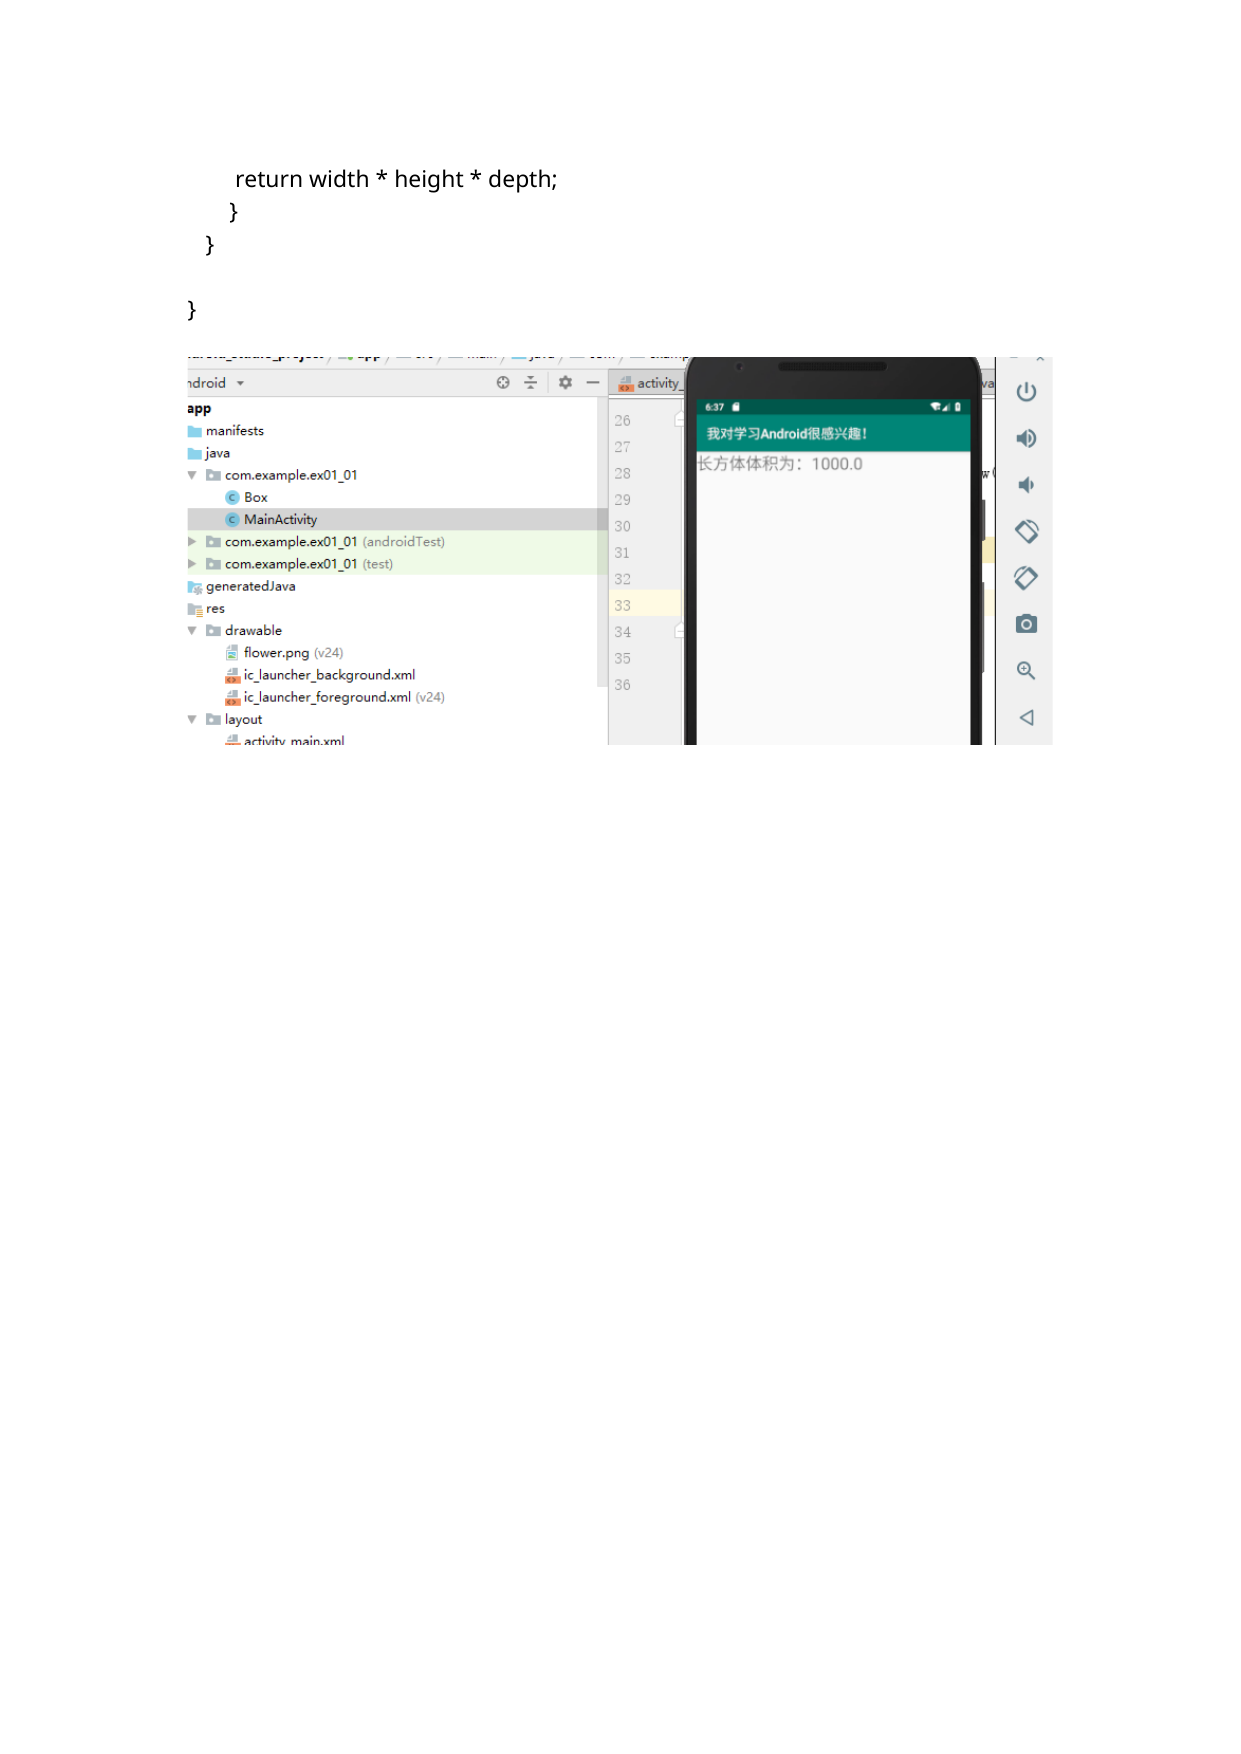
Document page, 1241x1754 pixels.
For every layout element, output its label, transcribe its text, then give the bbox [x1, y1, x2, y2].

picture [187, 357, 1053, 745]
text } [187, 194, 1053, 227]
text return width * height * depth; [187, 162, 1053, 194]
text } [187, 227, 1053, 259]
text } [187, 292, 1053, 324]
